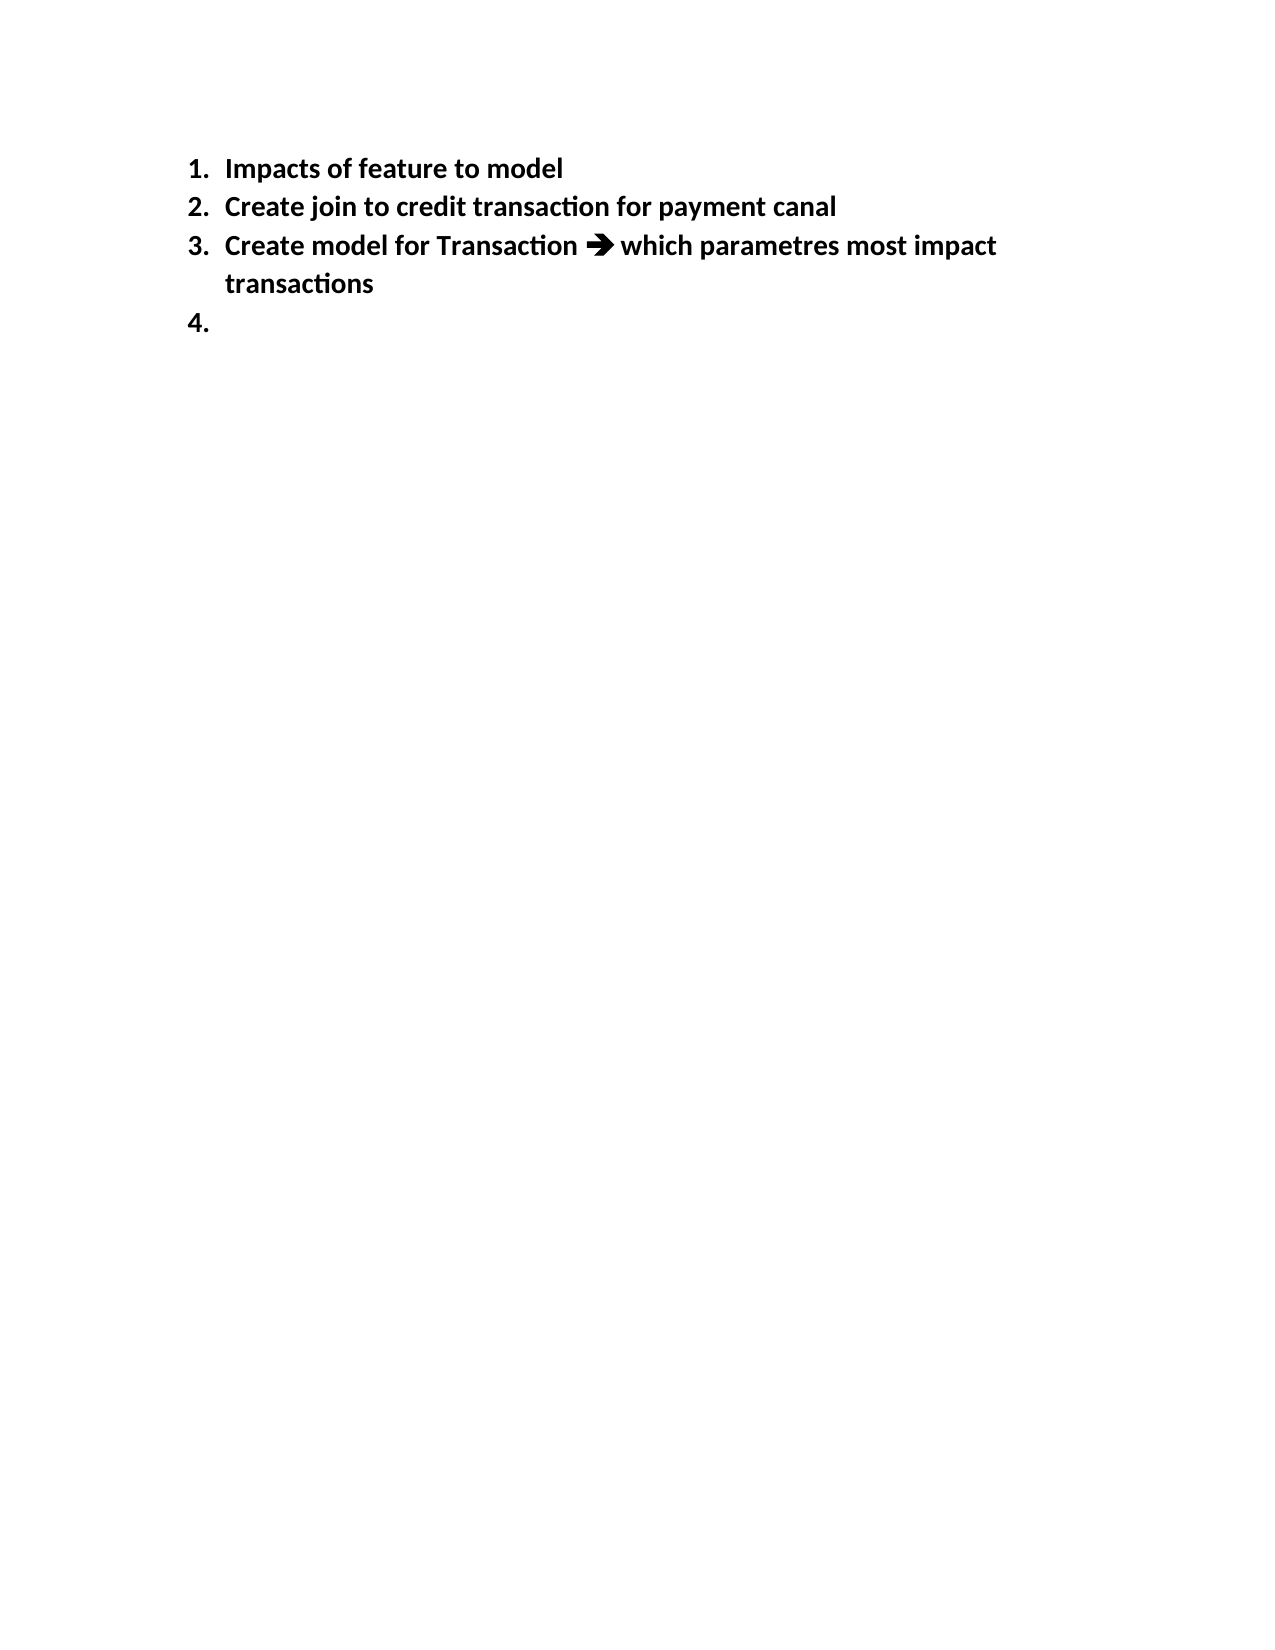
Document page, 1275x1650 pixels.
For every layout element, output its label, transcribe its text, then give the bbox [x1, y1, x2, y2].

list Create join to credit transaction for payment canal [187, 188, 1125, 224]
list Create model for Transaction which parametres most impact transactions [187, 227, 1125, 301]
list Impacts of feature to model [187, 150, 1125, 186]
